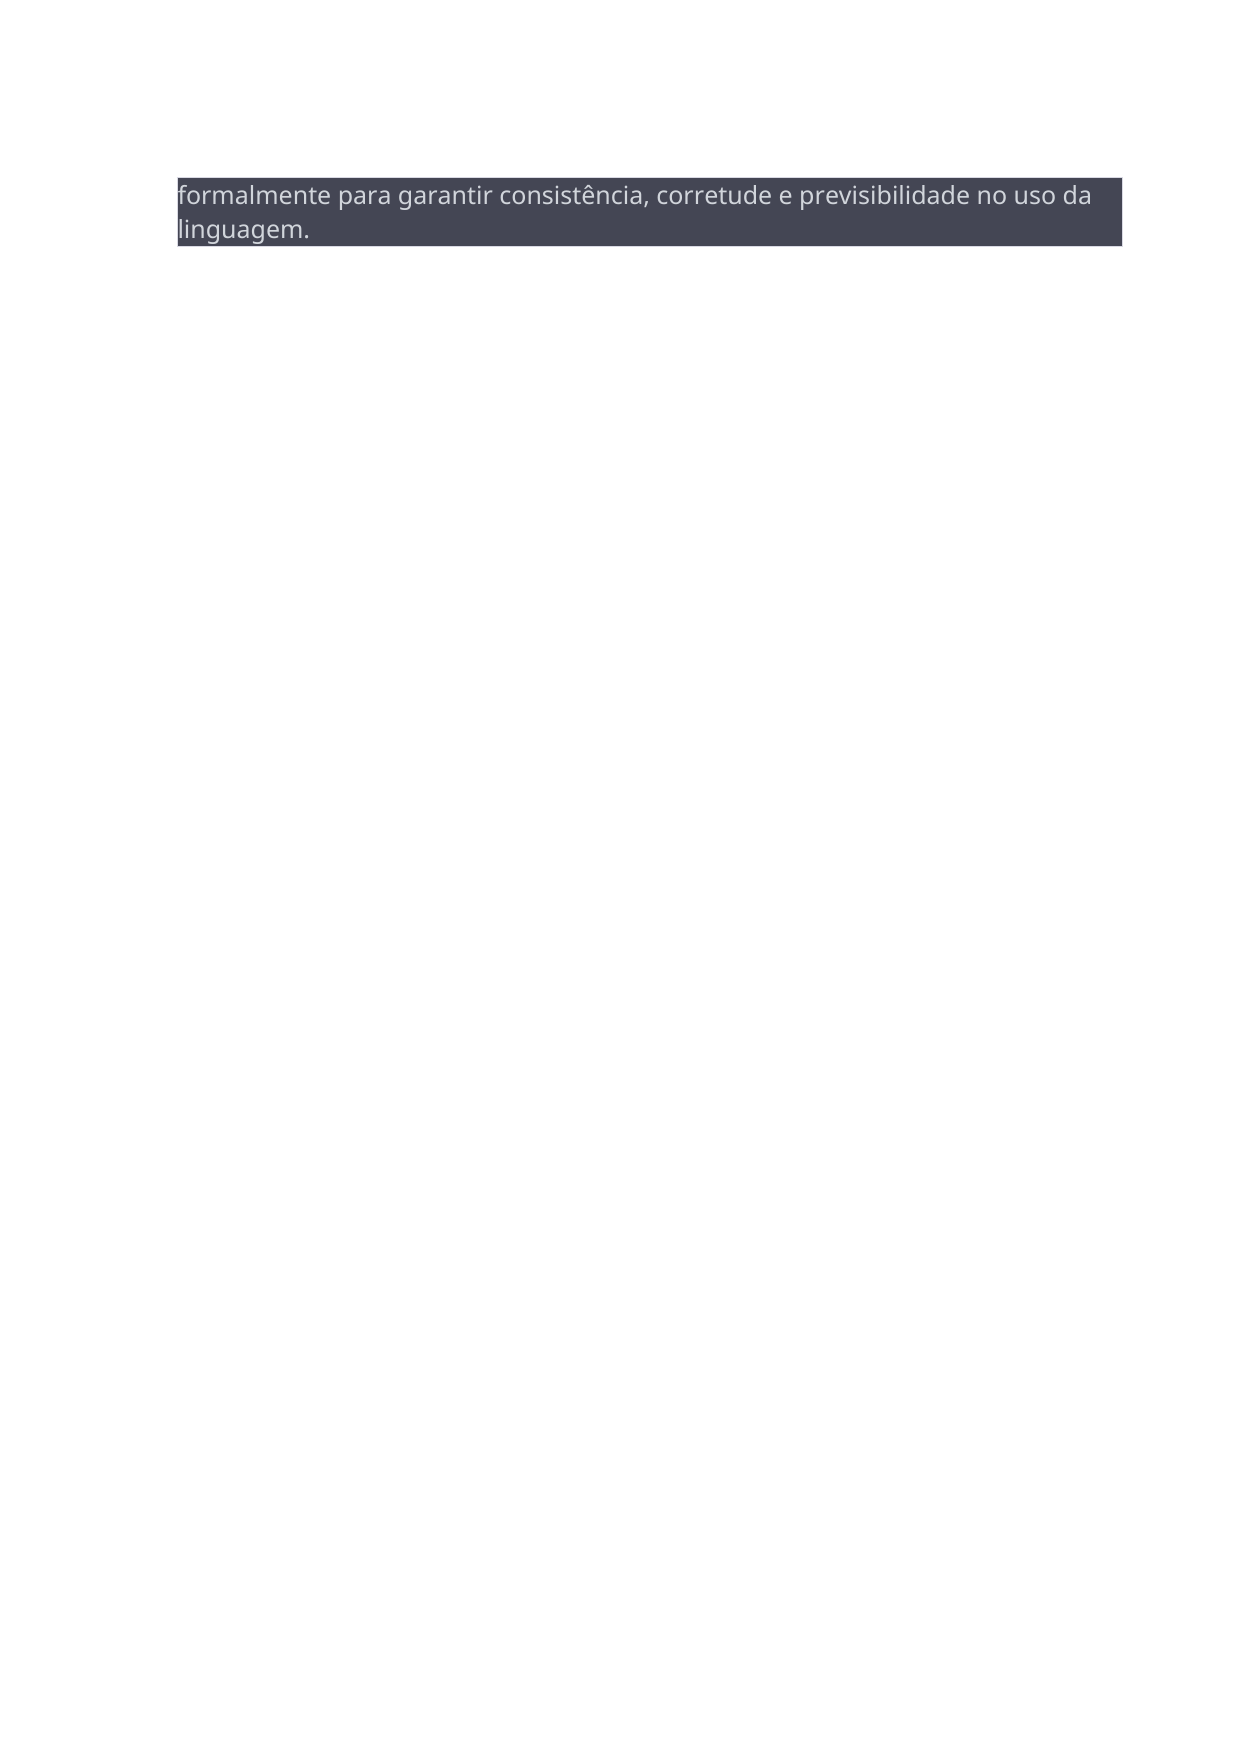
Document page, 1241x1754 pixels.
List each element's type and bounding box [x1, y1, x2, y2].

text [178, 178, 1122, 246]
